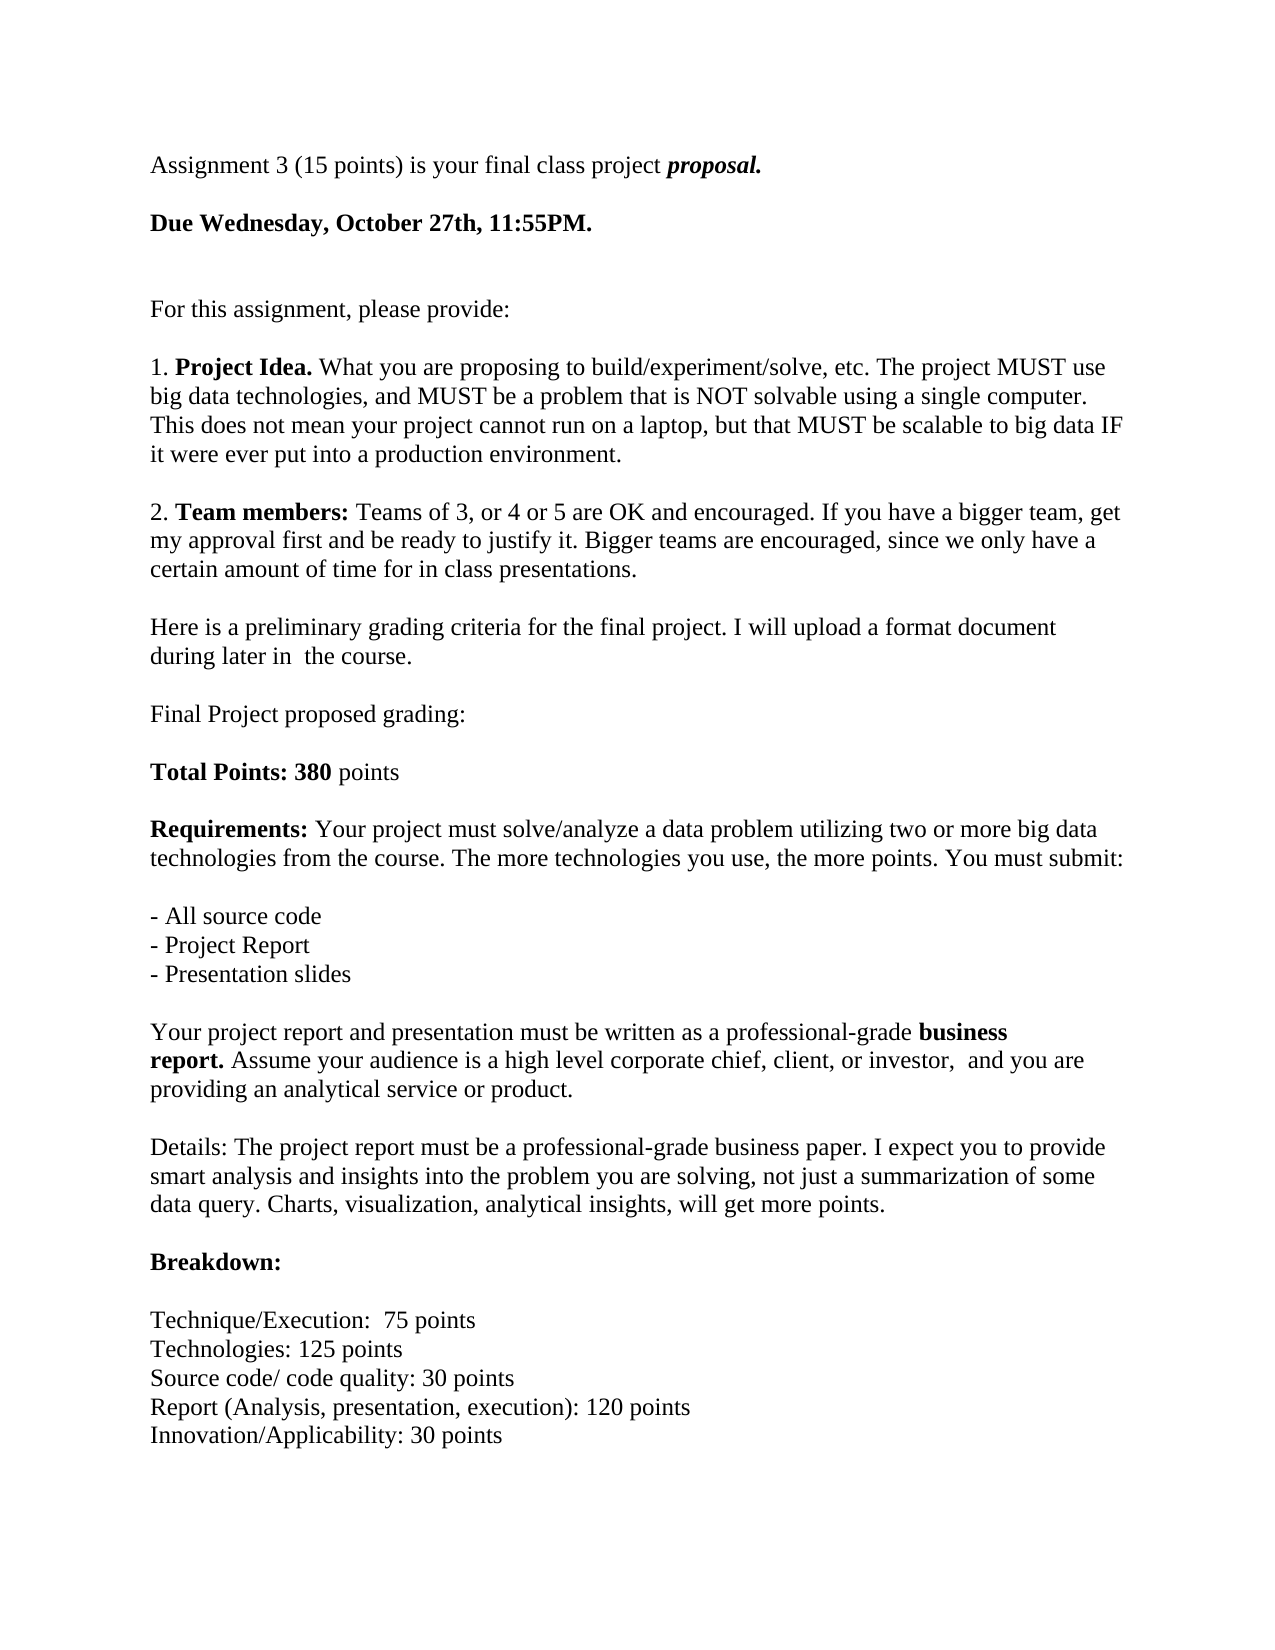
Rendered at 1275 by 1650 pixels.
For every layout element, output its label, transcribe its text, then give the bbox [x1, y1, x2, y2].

text 2. Team members: Teams of 3, or 4 or 5 are OK and encouraged. If you have a bigger team, get my approval first and be ready to justify it. Bigger teams are encouraged, since we only have a certain amount of time for in class presentations. [150, 497, 1125, 583]
text Due Wednesday, October 27th, 11:55PM. [150, 208, 1125, 237]
text Requirements: Your project must solve/analyze a data problem utilizing two or more big data technologies from the course. The more technologies you use, the more points. You must submit: [150, 814, 1125, 872]
text Technique/Execution: 75 points Technologies: 125 points Source code/ code quality: 30 points Report (Analysis, presentation, execution): 120 points Innovation/Applicability: 30 points [150, 1305, 1125, 1449]
text 1. Project Idea. What you are proposing to build/experiment/solve, etc. The project MUST use big data technologies, and MUST be a problem that is NOT solvable using a single computer. This does not mean your project cannot run on a laptop, but that MUST be scalable to big data IF it were ever put into a production environment. [150, 352, 1125, 467]
text - All source code - Project Report - Presentation slides [150, 901, 1125, 987]
text Your project report and presentation must be written as a professional-grade business report. Assume your audience is a high level corporate chief, client, or investor, and you are providing an analytical service or product. [150, 1017, 1125, 1103]
text Final Project proposed grading: [150, 699, 1125, 727]
text Here is a preliminary grading criteria for the final project. I will upload a format document during later in the course. [150, 612, 1125, 669]
text Details: The project report must be a professional-grade business paper. I expect you to provide smart analysis and insights into the problem you are solving, not just a summarization of some data query. Charts, visualization, analytical insights, will get more points. [150, 1132, 1125, 1218]
text Breakdown: [150, 1247, 1125, 1276]
text Assignment 3 (15 points) is your final class project proposal. [150, 150, 1125, 179]
text Total Points: 380 points [150, 757, 1125, 785]
text For this assignment, please provide: [150, 266, 1125, 323]
